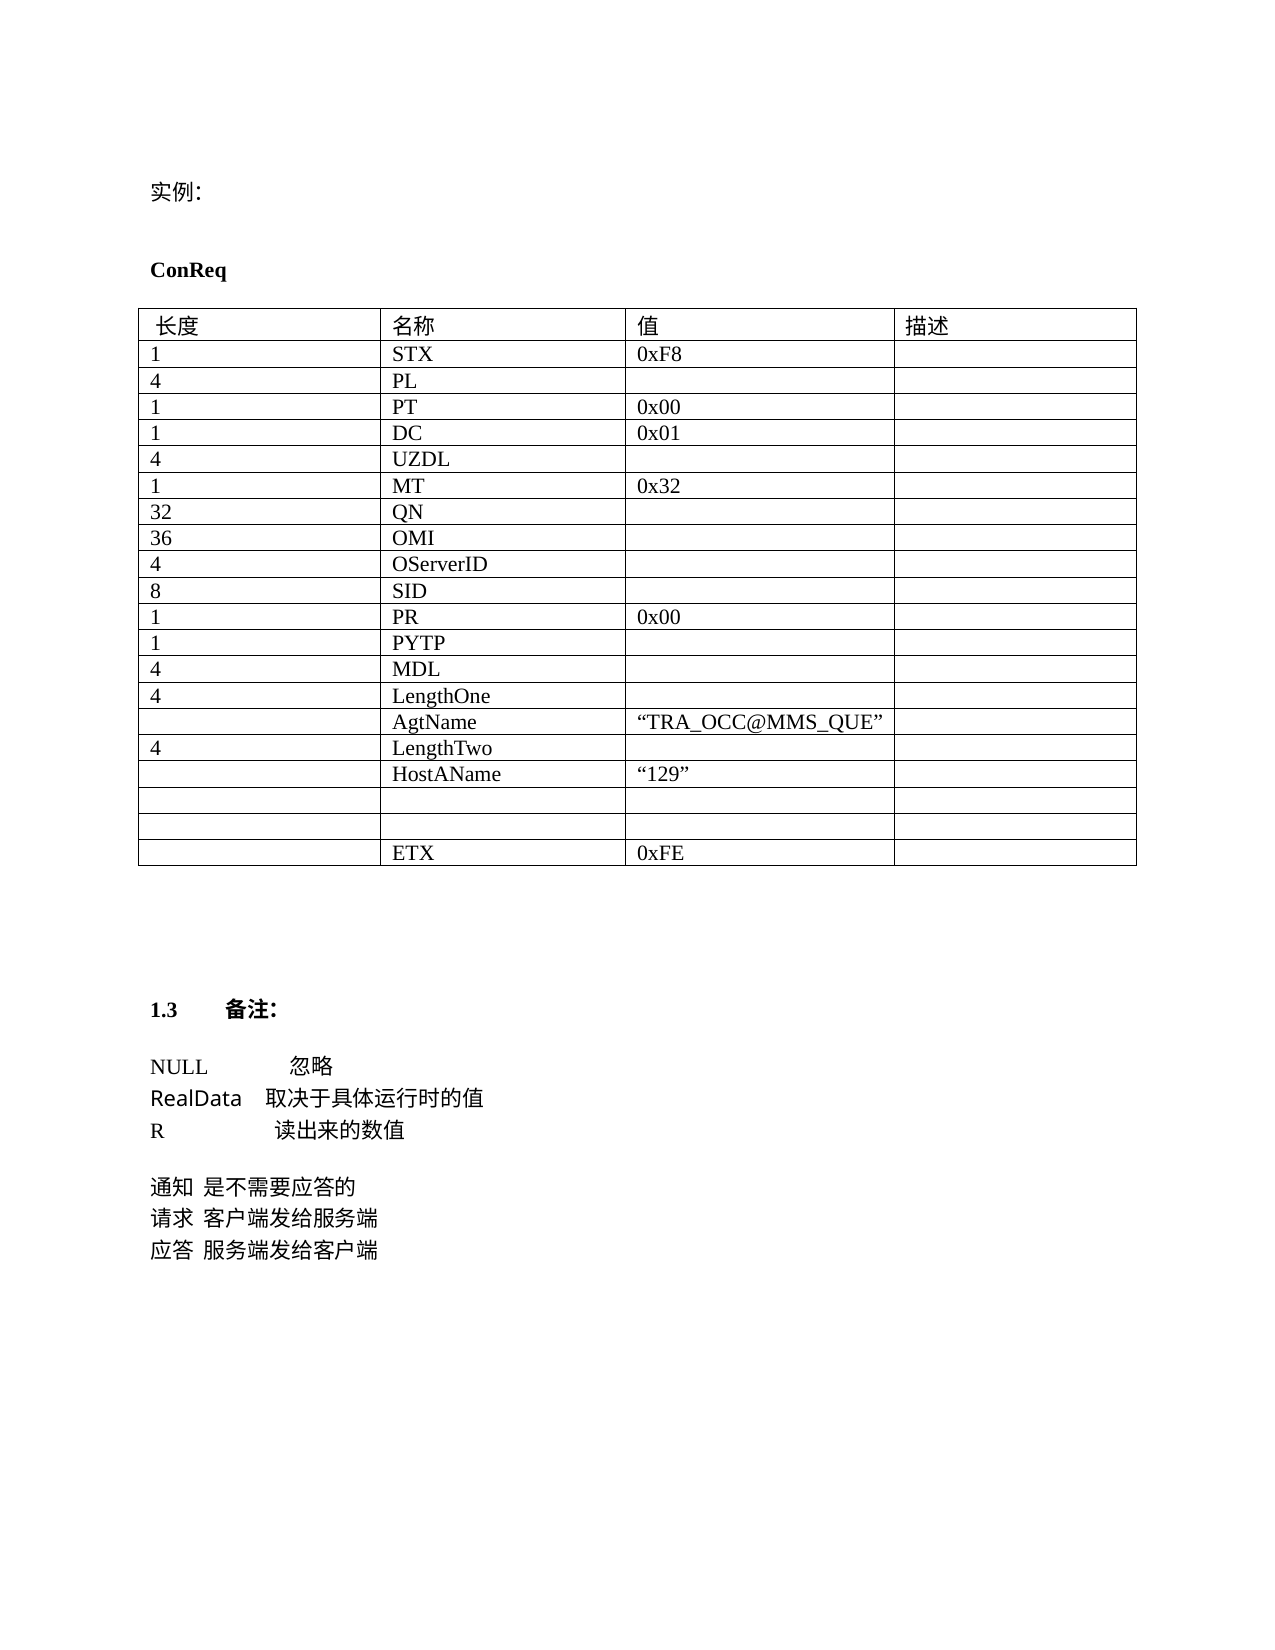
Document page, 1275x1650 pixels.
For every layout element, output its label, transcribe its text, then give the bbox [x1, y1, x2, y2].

table_cell 4 [139, 656, 380, 682]
table_cell [626, 368, 894, 393]
table_cell [895, 551, 1136, 577]
table_cell 1 [139, 630, 380, 655]
table_cell 4 [139, 368, 380, 393]
table_cell DC [381, 420, 625, 445]
table_cell HostAName [381, 761, 625, 787]
text 通知 是不需要应答的 [150, 1170, 1125, 1201]
table_cell [626, 735, 894, 760]
table_cell [895, 788, 1136, 813]
text 1.3 备注： [150, 992, 1125, 1024]
table_cell 32 [139, 499, 380, 524]
table_cell [895, 840, 1136, 865]
table_cell PL [381, 368, 625, 393]
table_cell MDL [381, 656, 625, 682]
table_cell [895, 420, 1136, 445]
table_cell [895, 709, 1136, 734]
table_cell 0x01 [626, 420, 894, 445]
table_cell 0x32 [626, 473, 894, 498]
table_cell 4 [139, 683, 380, 708]
table_cell 4 [139, 551, 380, 577]
table_cell [895, 341, 1136, 367]
table_cell LengthOne [381, 683, 625, 708]
table_cell PYTP [381, 630, 625, 655]
table_cell [895, 656, 1136, 682]
table_cell MT [381, 473, 625, 498]
table_cell [895, 499, 1136, 524]
table_cell 1 [139, 394, 380, 419]
table_cell [139, 788, 380, 813]
table_cell 36 [139, 525, 380, 550]
table_cell 1 [139, 420, 380, 445]
table_cell [626, 814, 894, 839]
table_cell PR [381, 604, 625, 629]
table_cell OMI [381, 525, 625, 550]
table_cell 0x00 [626, 604, 894, 629]
table_cell QN [381, 499, 625, 524]
text NULL 忽略 [150, 1049, 1125, 1081]
table_cell [895, 578, 1136, 603]
table_cell [895, 473, 1136, 498]
table_cell [626, 525, 894, 550]
table_cell [895, 814, 1136, 839]
table_header 描述 [895, 309, 1136, 340]
table_cell [626, 578, 894, 603]
table_cell UZDL [381, 446, 625, 472]
table_cell 1 [139, 341, 380, 367]
text ConReq [150, 257, 1125, 282]
text 请求 客户端发给服务端 [150, 1201, 1125, 1233]
table_cell “TRA_OCC@MMS_QUE” [626, 709, 894, 734]
table_cell [626, 499, 894, 524]
table_cell [895, 683, 1136, 708]
text 应答 服务端发给客户端 [150, 1233, 1125, 1265]
table_cell [626, 630, 894, 655]
table_cell [895, 368, 1136, 393]
table_header 长度 [139, 309, 380, 340]
table_cell 1 [139, 604, 380, 629]
table_cell STX [381, 341, 625, 367]
table_cell [895, 446, 1136, 472]
table_cell LengthTwo [381, 735, 625, 760]
table_cell [139, 761, 380, 787]
table_cell OServerID [381, 551, 625, 577]
table_cell [895, 394, 1136, 419]
table_cell [626, 446, 894, 472]
text RealData 取决于具体运行时的值 [150, 1081, 1125, 1113]
table_cell [139, 814, 380, 839]
table_cell [626, 788, 894, 813]
table_cell [626, 551, 894, 577]
table_cell [895, 735, 1136, 760]
table_cell 1 [139, 473, 380, 498]
table_cell [895, 630, 1136, 655]
table_cell “129” [626, 761, 894, 787]
table_cell 8 [139, 578, 380, 603]
table_cell [895, 761, 1136, 787]
table_cell [139, 709, 380, 734]
table_cell [381, 788, 625, 813]
table_header 值 [626, 309, 894, 340]
table_cell 0x00 [626, 394, 894, 419]
table_cell AgtName [381, 709, 625, 734]
table_cell [626, 656, 894, 682]
table_cell 0xFE [626, 840, 894, 865]
table_cell SID [381, 578, 625, 603]
table_cell [139, 840, 380, 865]
text 实例： [150, 175, 1125, 207]
table_cell [895, 525, 1136, 550]
table_cell PT [381, 394, 625, 419]
table_cell 0xF8 [626, 341, 894, 367]
table_cell [895, 604, 1136, 629]
table_cell [381, 814, 625, 839]
table_cell 4 [139, 735, 380, 760]
table_cell ETX [381, 840, 625, 865]
table_cell [626, 683, 894, 708]
table_header 名称 [381, 309, 625, 340]
table_cell 4 [139, 446, 380, 472]
text R 读出来的数值 [150, 1113, 1125, 1144]
